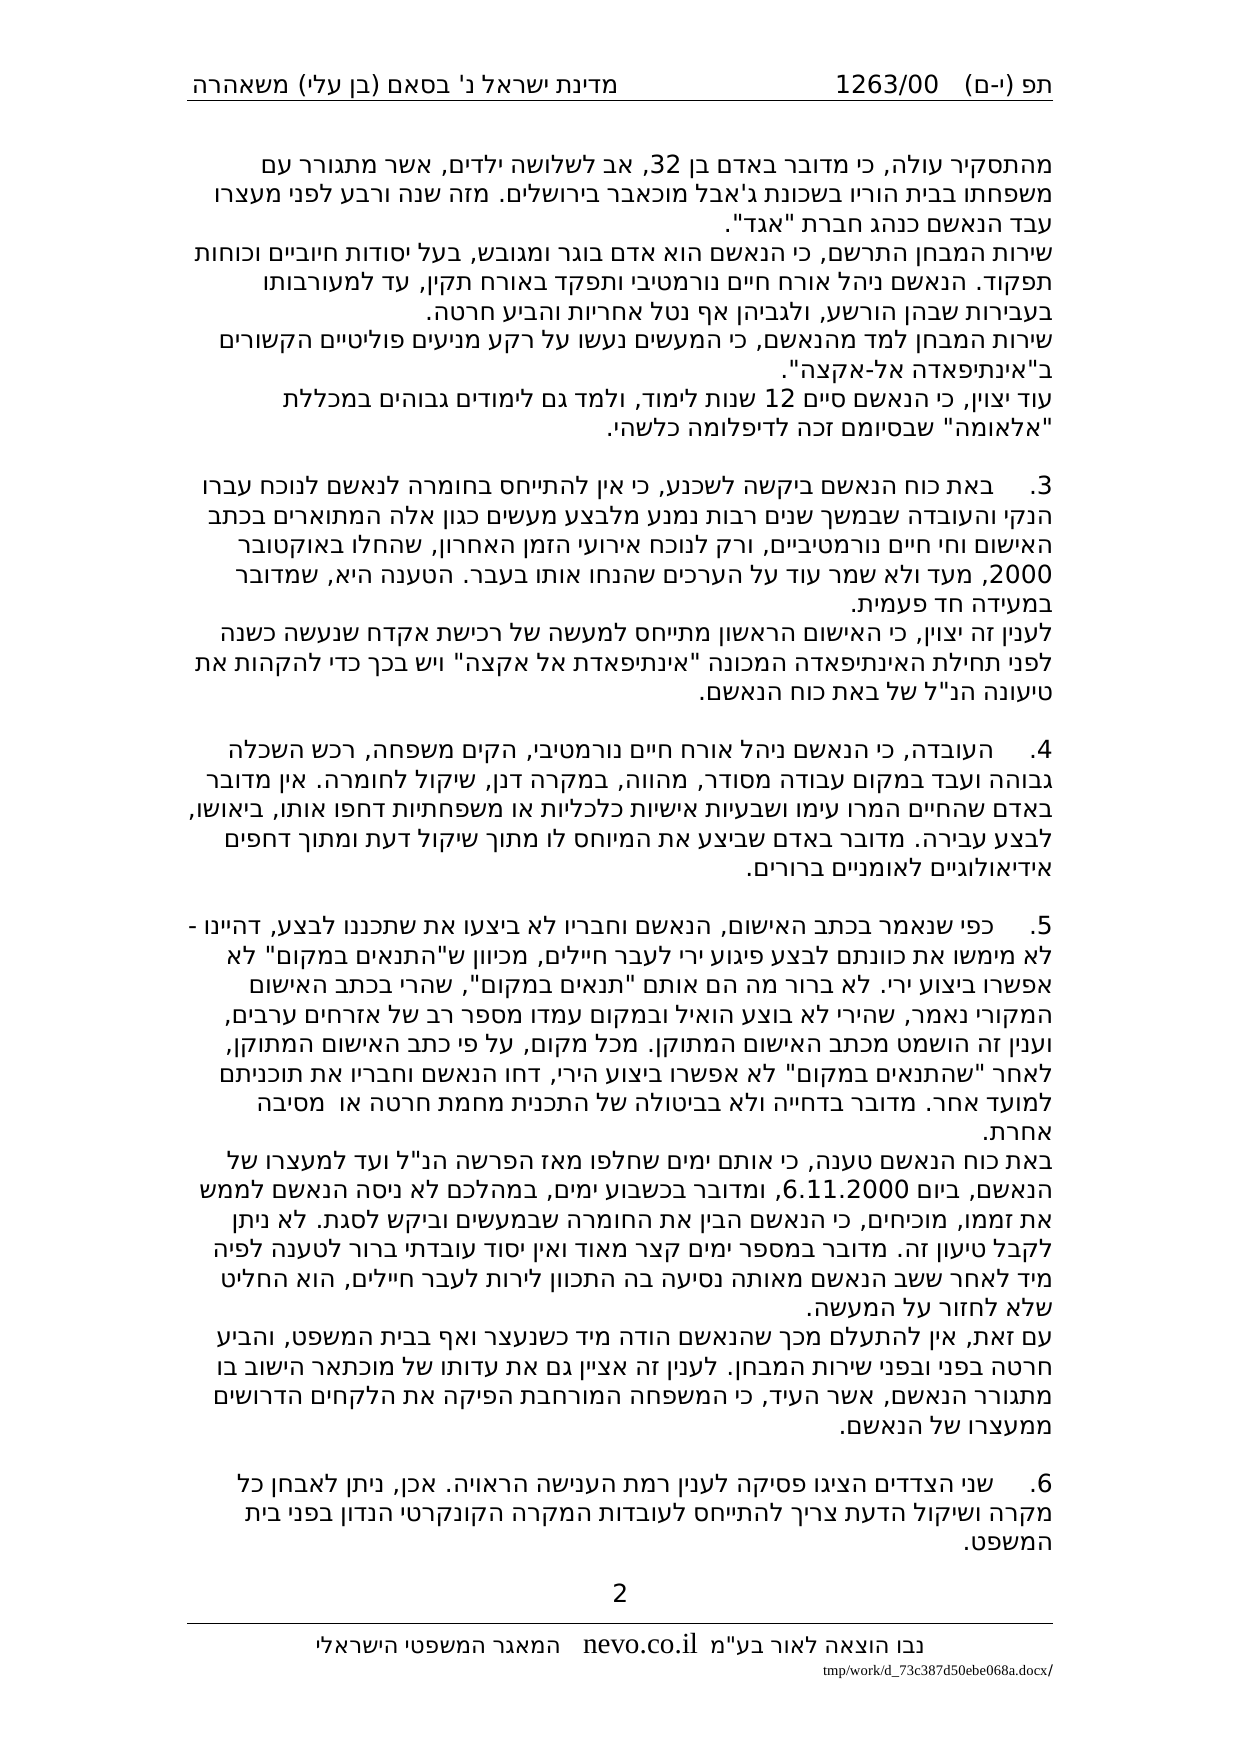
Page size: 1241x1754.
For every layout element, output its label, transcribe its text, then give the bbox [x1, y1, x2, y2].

text לענין זה יצוין, כי האישום הראשון מתייחס למעשה של רכישת אקדח שנעשה כשנה לפני תחילת האינתיפאדה המכונה "אינתיפאדת אל אקצה" ויש בכך כדי להקהות את טיעונה הנ"ל של באת כוח הנאשם. [187, 619, 1053, 707]
text עם זאת, אין להתעלם מכך שהנאשם הודה מיד כשנעצר ואף בבית המשפט, והביע חרטה בפני ובפני שירות המבחן. לענין זה אציין גם את עדותו של מוכתאר הישוב בו מתגורר הנאשם, אשר העיד, כי המשפחה המורחבת הפיקה את הלקחים הדרושים ממעצרו של הנאשם. [187, 1323, 1053, 1440]
text עוד יצוין, כי הנאשם סיים 12 שנות לימוד, ולמד גם לימודים גבוהים במכללת "אלאומה" שבסיומם זכה לדיפלומה כלשהי. [187, 384, 1053, 443]
text 3. באת כוח הנאשם ביקשה לשכנע, כי אין להתייחס בחומרה לנאשם לנוכח עברו הנקי והעובדה שבמשך שנים רבות נמנע מלבצע מעשים כגון אלה המתוארים בכתב האישום וחי חיים נורמטיביים, ורק לנוכח אירועי הזמן האחרון, שהחלו באוקטובר 2000, מעד ולא שמר עוד על הערכים שהנחו אותו בעבר. הטענה היא, שמדובר במעידה חד פעמית. [187, 472, 1053, 619]
text 6. שני הצדדים הציגו פסיקה לענין רמת הענישה הראויה. אכן, ניתן לאבחן כל מקרה ושיקול הדעת צריך להתייחס לעובדות המקרה הקונקרטי הנדון בפני בית המשפט. [187, 1469, 1053, 1557]
text מהתסקיר עולה, כי מדובר באדם בן 32, אב לשלושה ילדים, אשר מתגורר עם משפחתו בבית הוריו בשכונת ג'אבל מוכאבר בירושלים. מזה שנה ורבע לפני מעצרו עבד הנאשם כנהג חברת "אגד". [187, 150, 1053, 238]
text 5. כפי שנאמר בכתב האישום, הנאשם וחבריו לא ביצעו את שתכננו לבצע, דהיינו - לא מימשו את כוונתם לבצע פיגוע ירי לעבר חיילים, מכיוון ש"התנאים במקום" לא אפשרו ביצוע ירי. לא ברור מה הם אותם "תנאים במקום", שהרי בכתב האישום המקורי נאמר, שהירי לא בוצע הואיל ובמקום עמדו מספר רב של אזרחים ערבים, וענין זה הושמט מכתב האישום המתוקן. מכל מקום, על פי כתב האישום המתוקן, לאחר "שהתנאים במקום" לא אפשרו ביצוע הירי, דחו הנאשם וחבריו את תוכניתם למועד אחר. מדובר בדחייה ולא בביטולה של התכנית מחמת חרטה או מסיבה אחרת. [187, 912, 1053, 1146]
text שירות המבחן התרשם, כי הנאשם הוא אדם בוגר ומגובש, בעל יסודות חיוביים וכוחות תפקוד. הנאשם ניהל אורח חיים נורמטיבי ותפקד באורח תקין, עד למעורבותו בעבירות שבהן הורשע, ולגביהן אף נטל אחריות והביע חרטה. [187, 238, 1053, 326]
text באת כוח הנאשם טענה, כי אותם ימים שחלפו מאז הפרשה הנ"ל ועד למעצרו של הנאשם, ביום 6.11.2000, ומדובר בכשבוע ימים, במהלכם לא ניסה הנאשם לממש את זממו, מוכיחים, כי הנאשם הבין את החומרה שבמעשים וביקש לסגת. לא ניתן לקבל טיעון זה. מדובר במספר ימים קצר מאוד ואין יסוד עובדתי ברור לטענה לפיה מיד לאחר ששב הנאשם מאותה נסיעה בה התכוון לירות לעבר חיילים, הוא החליט שלא לחזור על המעשה. [187, 1146, 1053, 1323]
text 4. העובדה, כי הנאשם ניהל אורח חיים נורמטיבי, הקים משפחה, רכש השכלה גבוהה ועבד במקום עבודה מסודר, מהווה, במקרה דנן, שיקול לחומרה. אין מדובר באדם שהחיים המרו עימו ושבעיות אישיות כלכליות או משפחתיות דחפו אותו, ביאושו, לבצע עבירה. מדובר באדם שביצע את המיוחס לו מתוך שיקול דעת ומתוך דחפים אידיאולוגיים לאומניים ברורים. [187, 736, 1053, 882]
text שירות המבחן למד מהנאשם, כי המעשים נעשו על רקע מניעים פוליטיים הקשורים ב"אינתיפאדה אל-אקצה". [187, 326, 1053, 384]
